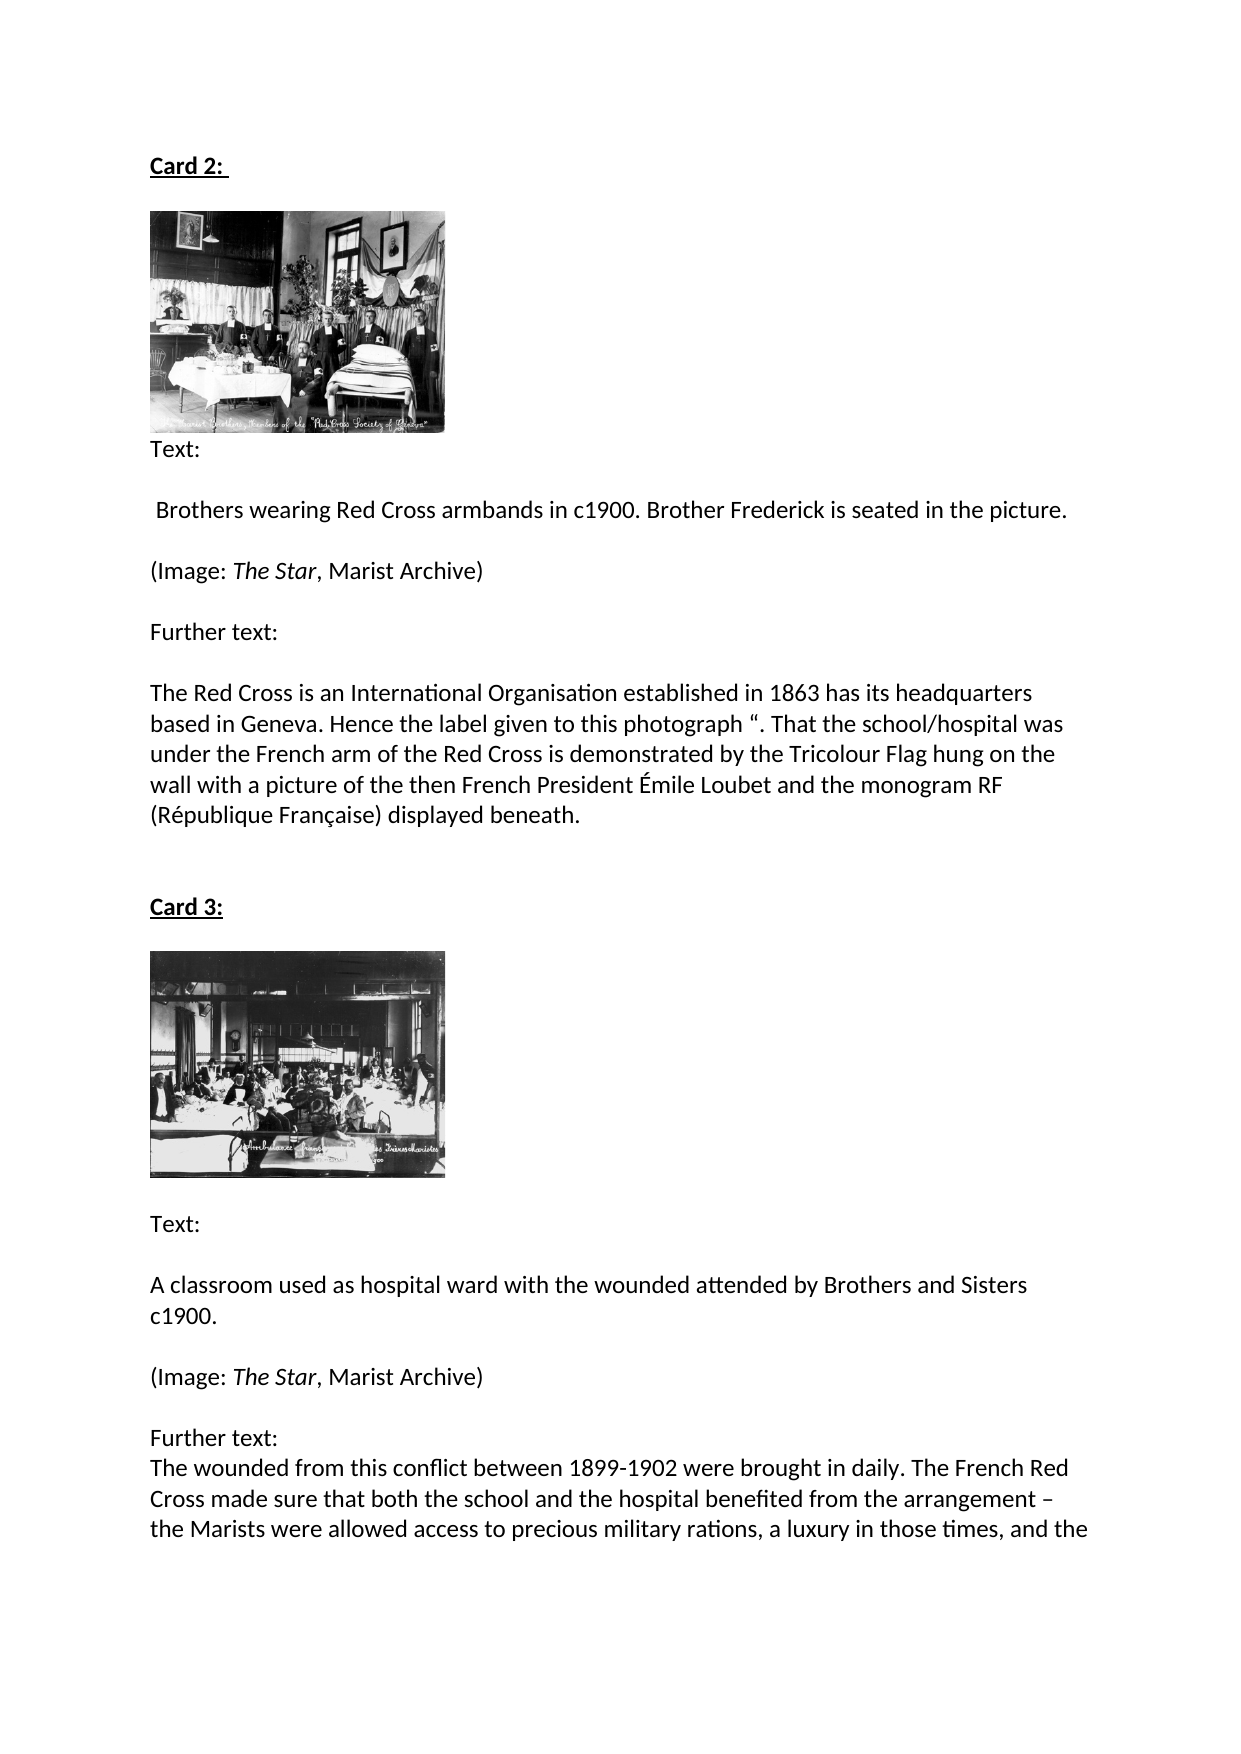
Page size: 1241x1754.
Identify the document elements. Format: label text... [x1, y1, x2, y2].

picture [150, 951, 446, 1178]
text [150, 1452, 1090, 1544]
text Card 2: [150, 150, 1090, 181]
text Brothers wearing Red Cross armbands in c1900. Brother Frederick is seated in the picture. [150, 494, 1090, 524]
text Card 3: [150, 891, 1090, 921]
text (Image: The Star, Marist Archive) [150, 1361, 1090, 1391]
text (Image: The Star, Marist Archive) [150, 555, 1090, 586]
text A classroom used as hospital ward with the wounded attended by Brothers and Sisters c1900. [150, 1269, 1090, 1330]
picture [150, 211, 446, 433]
text Further text: [150, 1422, 1090, 1452]
text The Red Cross is an International Organisation established in 1863 has its headquarters based in Geneva. Hence the label given to this photograph “. That the school/hospital was under the French arm of the Red Cross is demonstrated by the Tricolour Flag hung on the wall with a picture of the then French President Émile Loubet and the monogram RF (République Française) displayed beneath. [150, 677, 1090, 830]
text Text: [150, 1208, 1090, 1239]
text Further text: [150, 616, 1090, 647]
text Text: [150, 433, 1090, 463]
